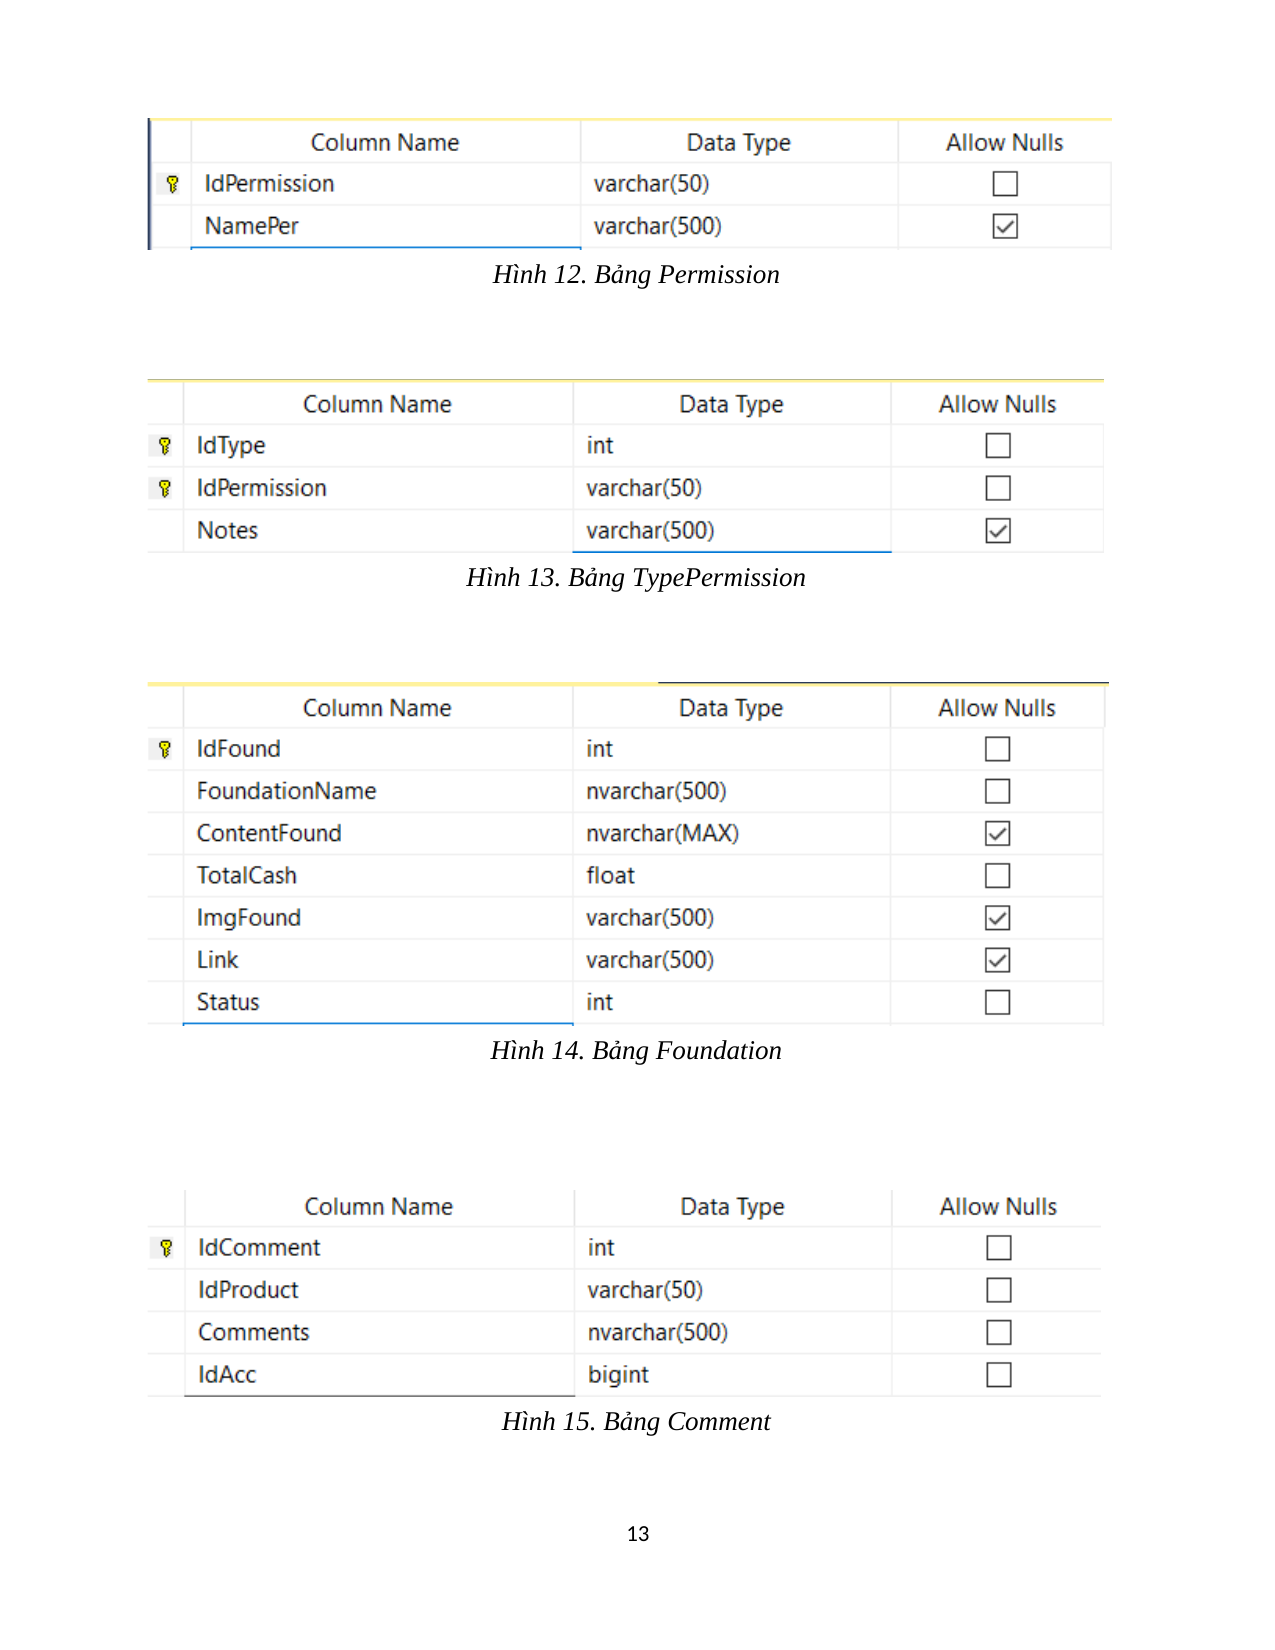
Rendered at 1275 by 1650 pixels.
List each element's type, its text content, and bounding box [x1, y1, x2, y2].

text Hình 14. Bảng Foundation [148, 1034, 1127, 1066]
picture [147, 682, 1109, 1026]
text Hình 12. Bảng Permission [148, 258, 1127, 289]
picture [147, 379, 1104, 553]
picture [147, 118, 1112, 250]
text Hình 13. Bảng TypePermission [148, 561, 1127, 592]
picture [147, 1190, 1101, 1397]
text Hình 15. Bảng Comment [148, 1405, 1127, 1436]
